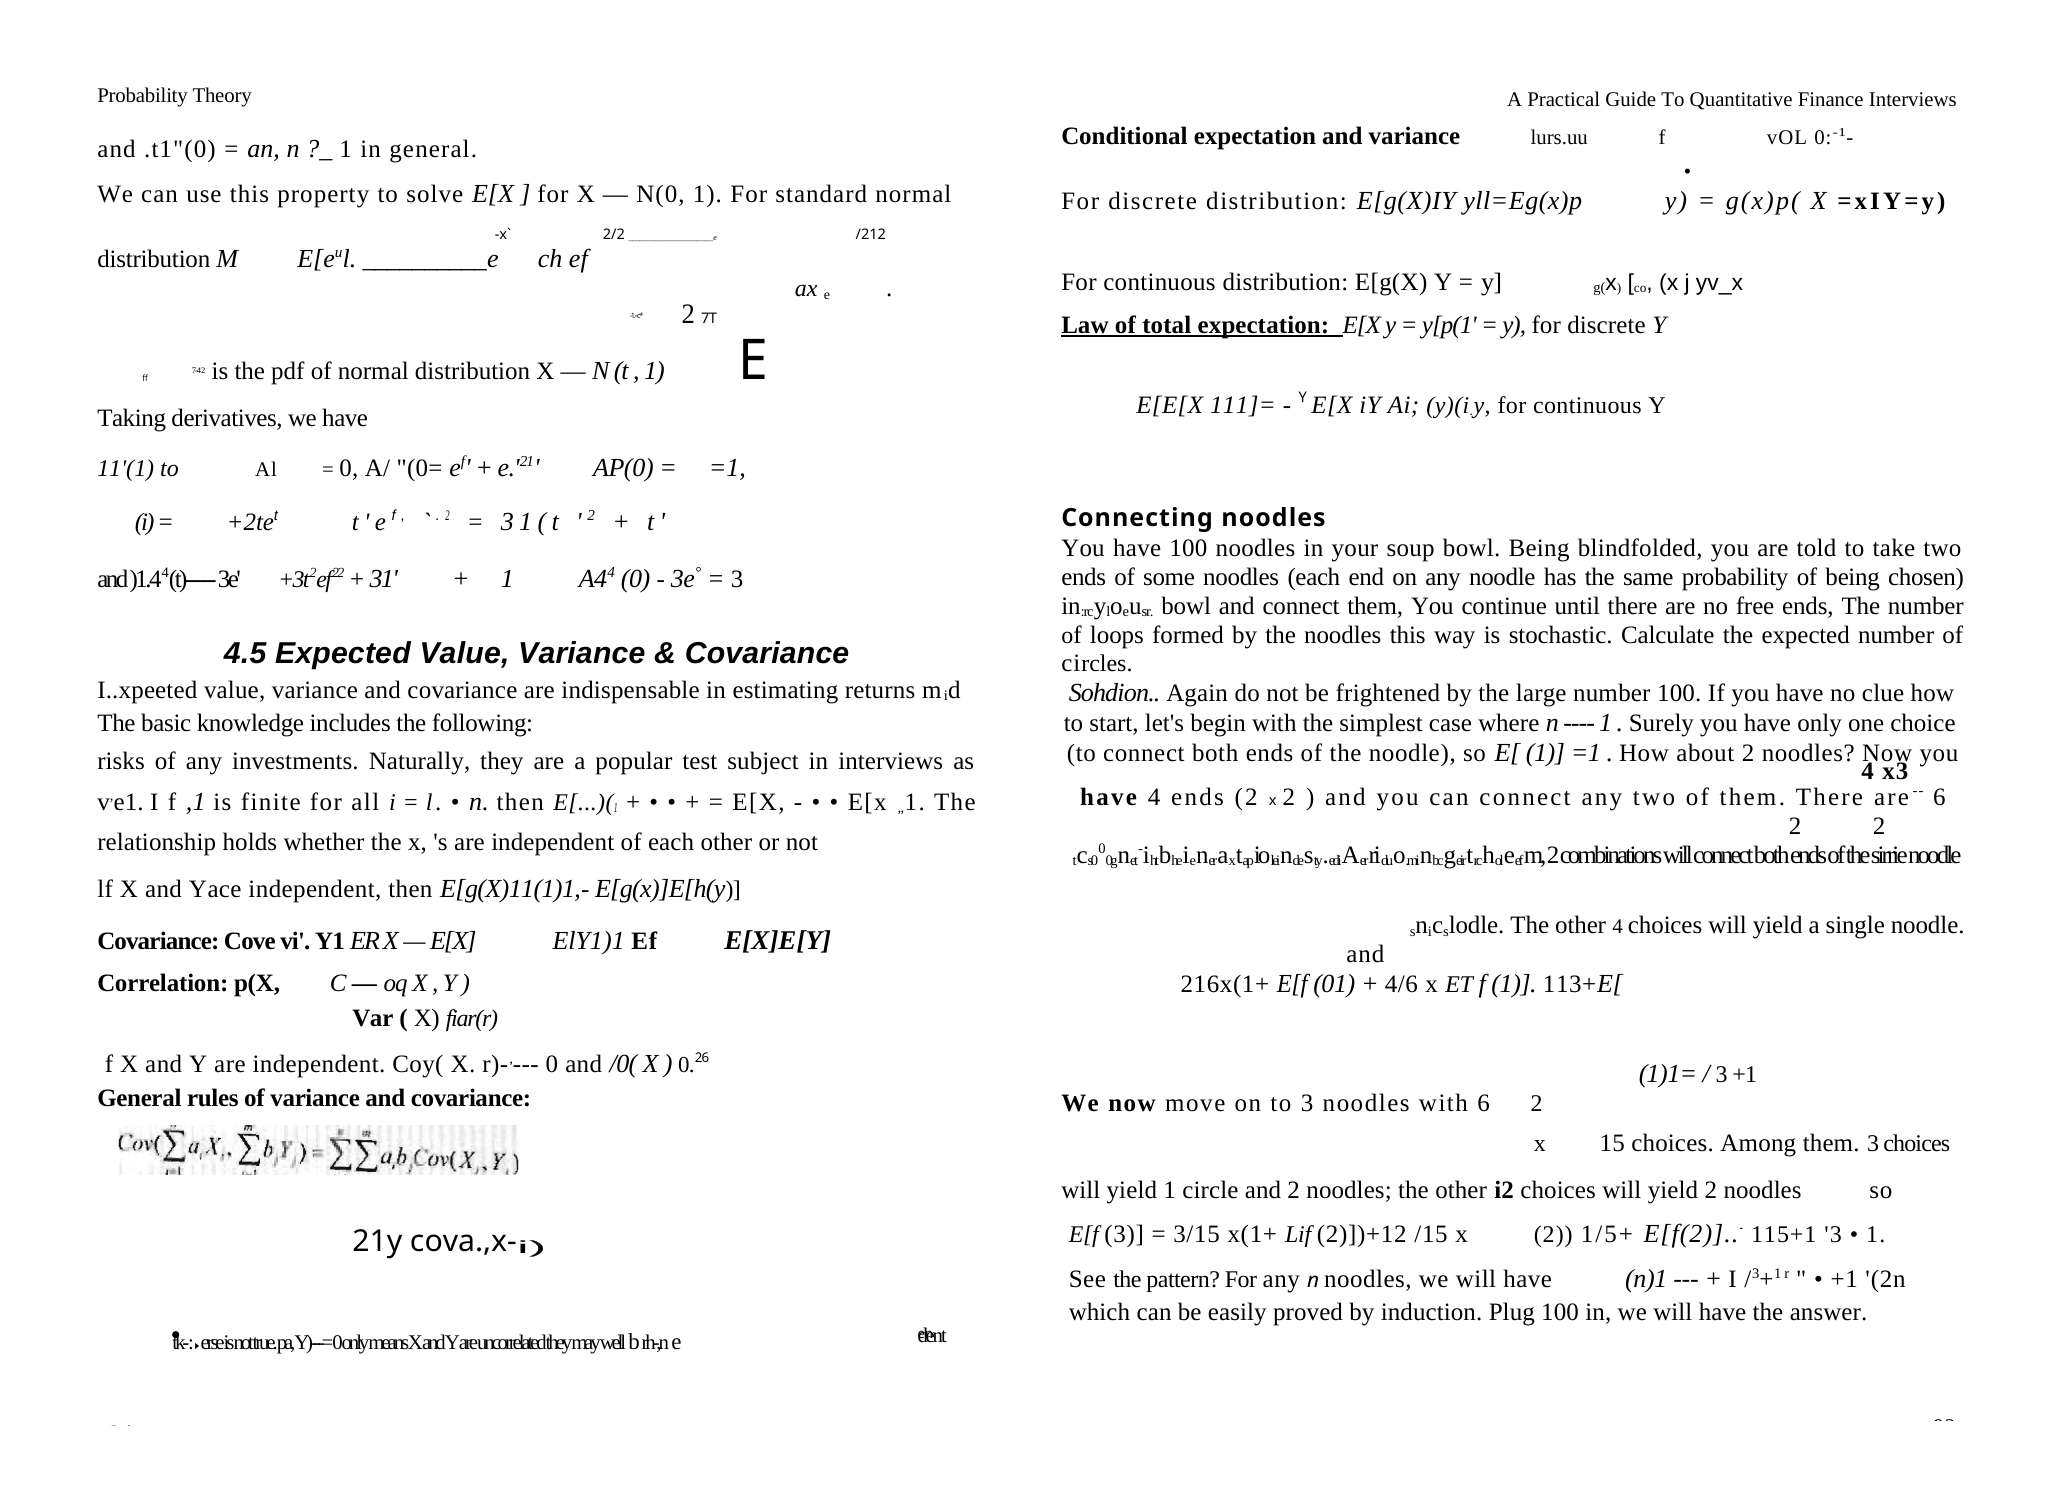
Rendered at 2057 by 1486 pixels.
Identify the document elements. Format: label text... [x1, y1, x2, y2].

text and )1.44(t)----- 3e' +3t2ef22 + 31' + 1 A44 (0) - 3e° = 3 [97, 553, 976, 596]
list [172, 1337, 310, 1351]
text 4.5 Expected Value, Variance & Covariance [97, 629, 976, 673]
text 21y cova.,x-i) [352, 1219, 976, 1260]
picture [118, 1125, 519, 1175]
text 11'(1) to Al = 0, A/ "(0= ef' + e.'21' AP(0) = =1, [97, 444, 976, 484]
text We can use this property to solve E[X ] for X — N(0, 1). For standard normal [97, 178, 976, 208]
text You have 100 noodles in your soup bowl. Being blindfolded, you are told to take two ends of some noodles (each end on any noodle has the same probability of being chosen) in:rcyloeusr. bowl and connect them, You continue until there are no free ends, The number of loops formed by the noodles this way is stochastic. Calculate the expected number of circles. [1061, 533, 1964, 677]
text snicslodle. The other 4 choices will yield a single noodle. [1061, 910, 1964, 939]
text distribution M E[eul. e ch ef [97, 243, 976, 273]
text have 4 ends (2 x 2 ) and you can connect any two of them. There are-- 6 [1061, 782, 1964, 811]
text (i) = +2tet t'ef, `.2 = 31(t '2 + t' [134, 499, 976, 538]
text Probability Theory [97, 83, 976, 107]
text A Practical Guide To Quantitative Finance Interviews [1061, 87, 1957, 111]
text risks of any investments. Naturally, they are a popular test subject in interviews as v,e1. I f ,1 is finite for all i = l.. • n. then E[...)(1 + • • + = E[X, - • • E[x „1. The relationship holds whether the x, 's are independent of each other or not [97, 737, 976, 859]
text Law of total expectation: E[X y = y[p(1' = y), for discrete Y [1061, 310, 1964, 339]
text Var ( X) fiar(r) [352, 999, 976, 1033]
text ax e . [794, 273, 976, 302]
text lf X and Yace independent, then E[g(X)11(1)1,- E[g(x)]E[h(y)] [97, 859, 976, 908]
text Conditional expectation and variance lurs.uu f vOL 0:-1- [1061, 121, 1964, 150]
text • [1683, 169, 1964, 182]
text -x` 2/2 e /212 [494, 223, 976, 243]
text I..xpeeted value, variance and covariance are indispensable in estimating returns mid The basic knowledge includes the following: [97, 673, 976, 737]
text ff 7-4 2 is the pdf of normal distribution X — N (t , 1) E [142, 329, 976, 392]
text f X and Y are independent. Coy( X. r)-,--- 0 and /0( X ) 0.26 [104, 1033, 976, 1083]
text and .t1"(0) = an, n ?_ 1 in general. [97, 133, 976, 163]
text x 15 choices. Among them. 3 choices [1533, 1128, 1964, 1157]
text Correlation: p(X, C — oq X , Y ) [97, 960, 976, 999]
text General rules of variance and covariance: [97, 1083, 976, 1112]
text We now move on to 3 noodles with 6 2 [1061, 1088, 1964, 1117]
text Taking derivatives, we have [97, 403, 976, 433]
text 216x(1+ E[f (01) + 4/6 x ET f (1)]. 113+E[ [1173, 968, 1964, 998]
text Sohdion.. Again do not be frightened by the large number 100. If you have no clue how to start, let's begin with the simplest case where n ---- 1 . Surely you have only one choice (to connect both ends of the noodle), so E[ (1)] =1 . How about 2 noodles? Now you [1061, 677, 1964, 767]
text -1.--c* 2 7T [629, 302, 976, 329]
text 2 2 [1788, 811, 1964, 840]
text E[f (3)] = 3/15 x(1+ Lif (2)])+12 /15 x (2)) 1/5+ E[f(2)]..- 115+1 '3 • 1. [1068, 1218, 1964, 1248]
text See the pattern? For any n noodles, we will have (n)1 --- + I /3+1 r " • +1 '(2n which can be easily proved by induction. Plug 100 in, we will have the answer. [1068, 1263, 1919, 1326]
text E[E[X 111]= - Y E[X iY Ai; (y)(i.y, for continuous Y [1136, 386, 1964, 420]
list dent tk- :►erse is not true. pa, Y)---= 0 only means X and Y are uncorrelated they may well b rh-,n e en [310, 1337, 976, 1351]
text Covariance: Cove vi'. Y1 ER X — E[X] ElY1)1 Ef E[X]E[Y] [97, 908, 976, 960]
text Connecting noodles [1061, 499, 1964, 533]
text For discrete distribution: E[g(X)IY yll=Eg(x)p y) = g(x)p( X =xIY=y) [1061, 185, 1964, 215]
text and [1346, 939, 1964, 968]
text tcs000gnet-ihtbheieneraxtapioleindesty.ediAerriduo.minbcgeirtrcholeefm, 2 combinations will connect both ends of the sirrie noodle [1061, 840, 1964, 868]
text 4 x3 [1061, 767, 1908, 782]
text (1)1= / 3 +1 [1638, 1058, 1964, 1088]
text will yield 1 circle and 2 noodles; the other i2 choices will yield 2 noodles so [1061, 1175, 1964, 1204]
text For continuous distribution: E[g(X) Y = y] g(x) [co, (x j yv_x [1061, 267, 1964, 296]
